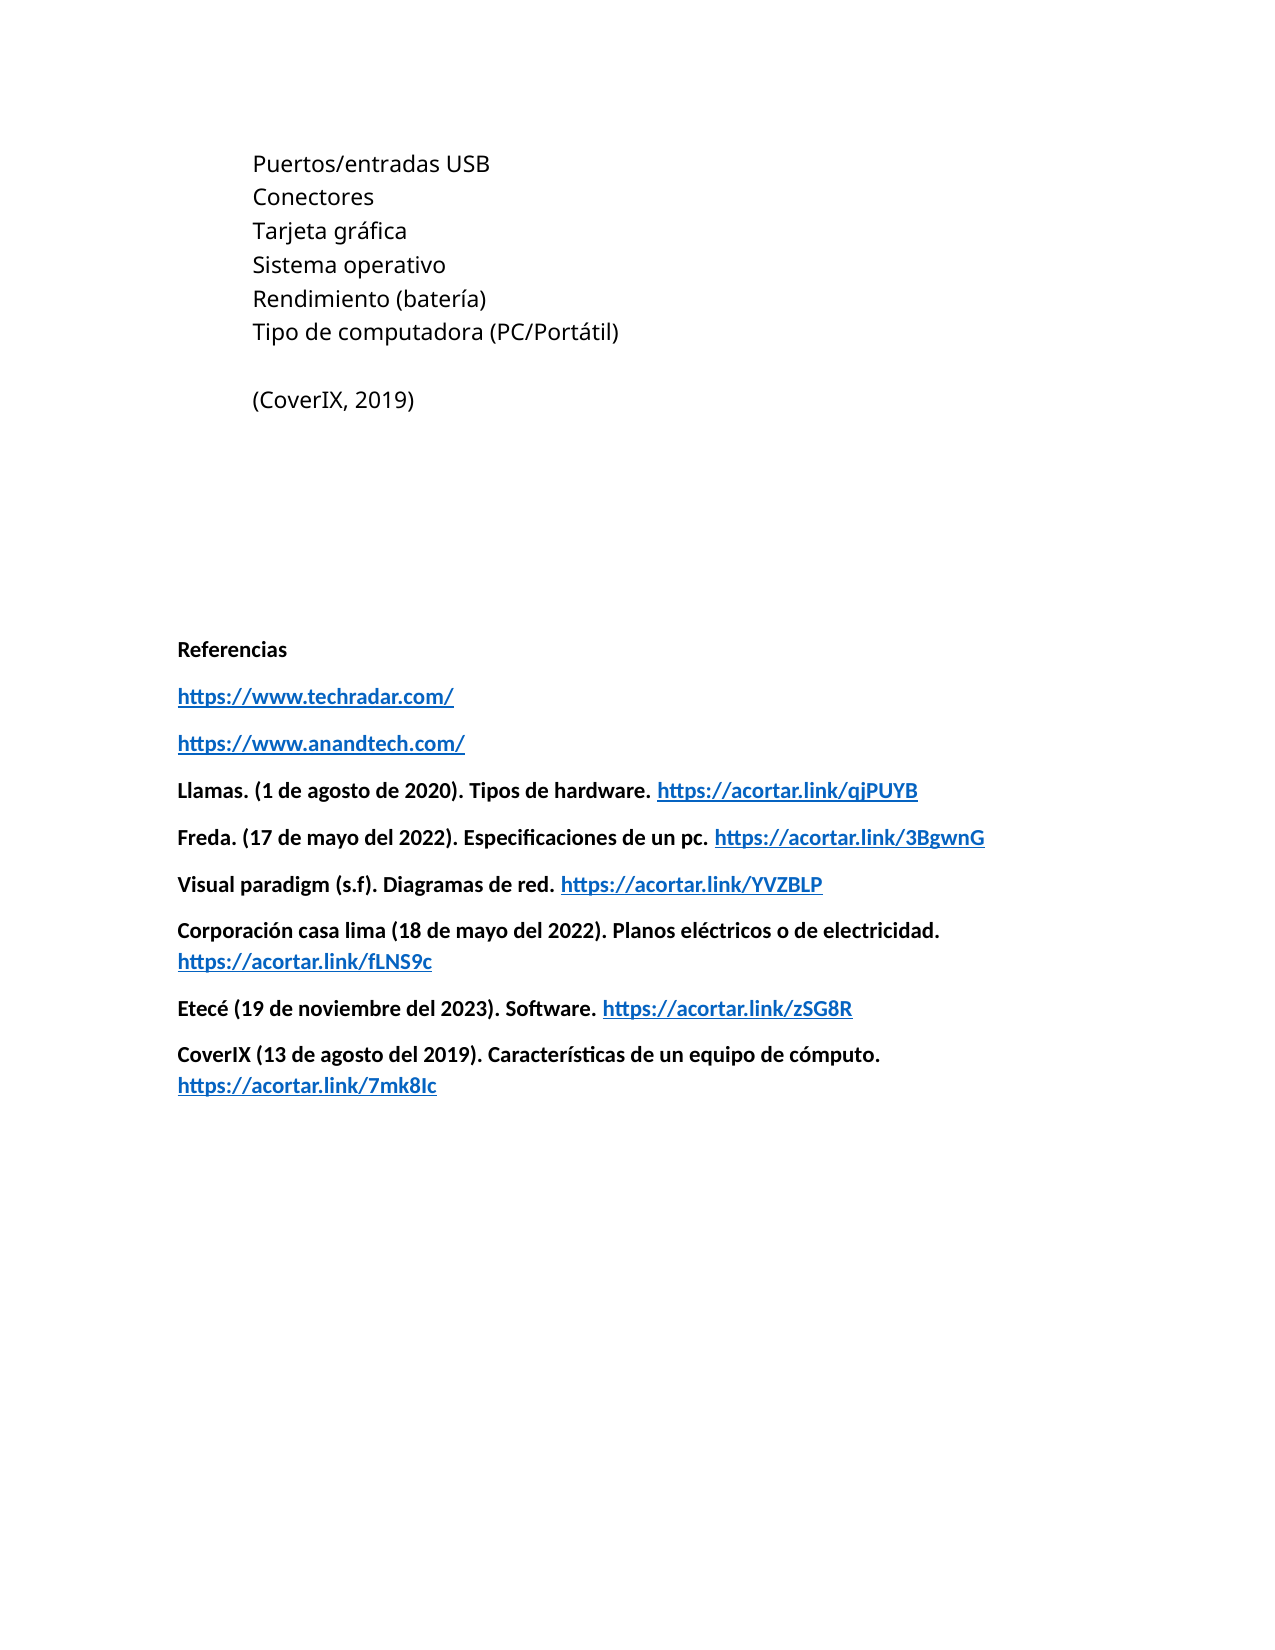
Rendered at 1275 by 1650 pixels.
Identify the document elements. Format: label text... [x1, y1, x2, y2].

list Conectores [252, 181, 1098, 213]
text Corporación casa lima (18 de mayo del 2022). Planos eléctricos o de electricidad. https://acortar.link/fLNS9c [177, 917, 1098, 975]
text CoverIX (13 de agosto del 2019). Características de un equipo de cómputo. https://acortar.link/7mk8Ic [177, 1041, 1098, 1099]
list Sistema operativo [252, 249, 1098, 280]
text Referencias [177, 635, 1098, 663]
list Rendimiento (batería) [252, 283, 1098, 314]
list Tipo de computadora (PC/Portátil) [252, 316, 1098, 348]
text Freda. (17 de mayo del 2022). Especificaciones de un pc. https://acortar.link/3BgwnG [177, 823, 1098, 851]
list Puertos/entradas USB [252, 148, 1098, 179]
list (CoverIX, 2019) [252, 384, 1098, 415]
text Llamas. (1 de agosto de 2020). Tipos de hardware. https://acortar.link/qjPUYB [177, 776, 1098, 804]
text Visual paradigm (s.f). Diagramas de red. https://acortar.link/YVZBLP [177, 870, 1098, 898]
list Tarjeta gráfica [252, 215, 1098, 246]
text https://www.anandtech.com/ [177, 729, 1098, 757]
text Etecé (19 de noviembre del 2023). Software. https://acortar.link/zSG8R [177, 994, 1098, 1022]
text https://www.techradar.com/ [177, 682, 1098, 710]
